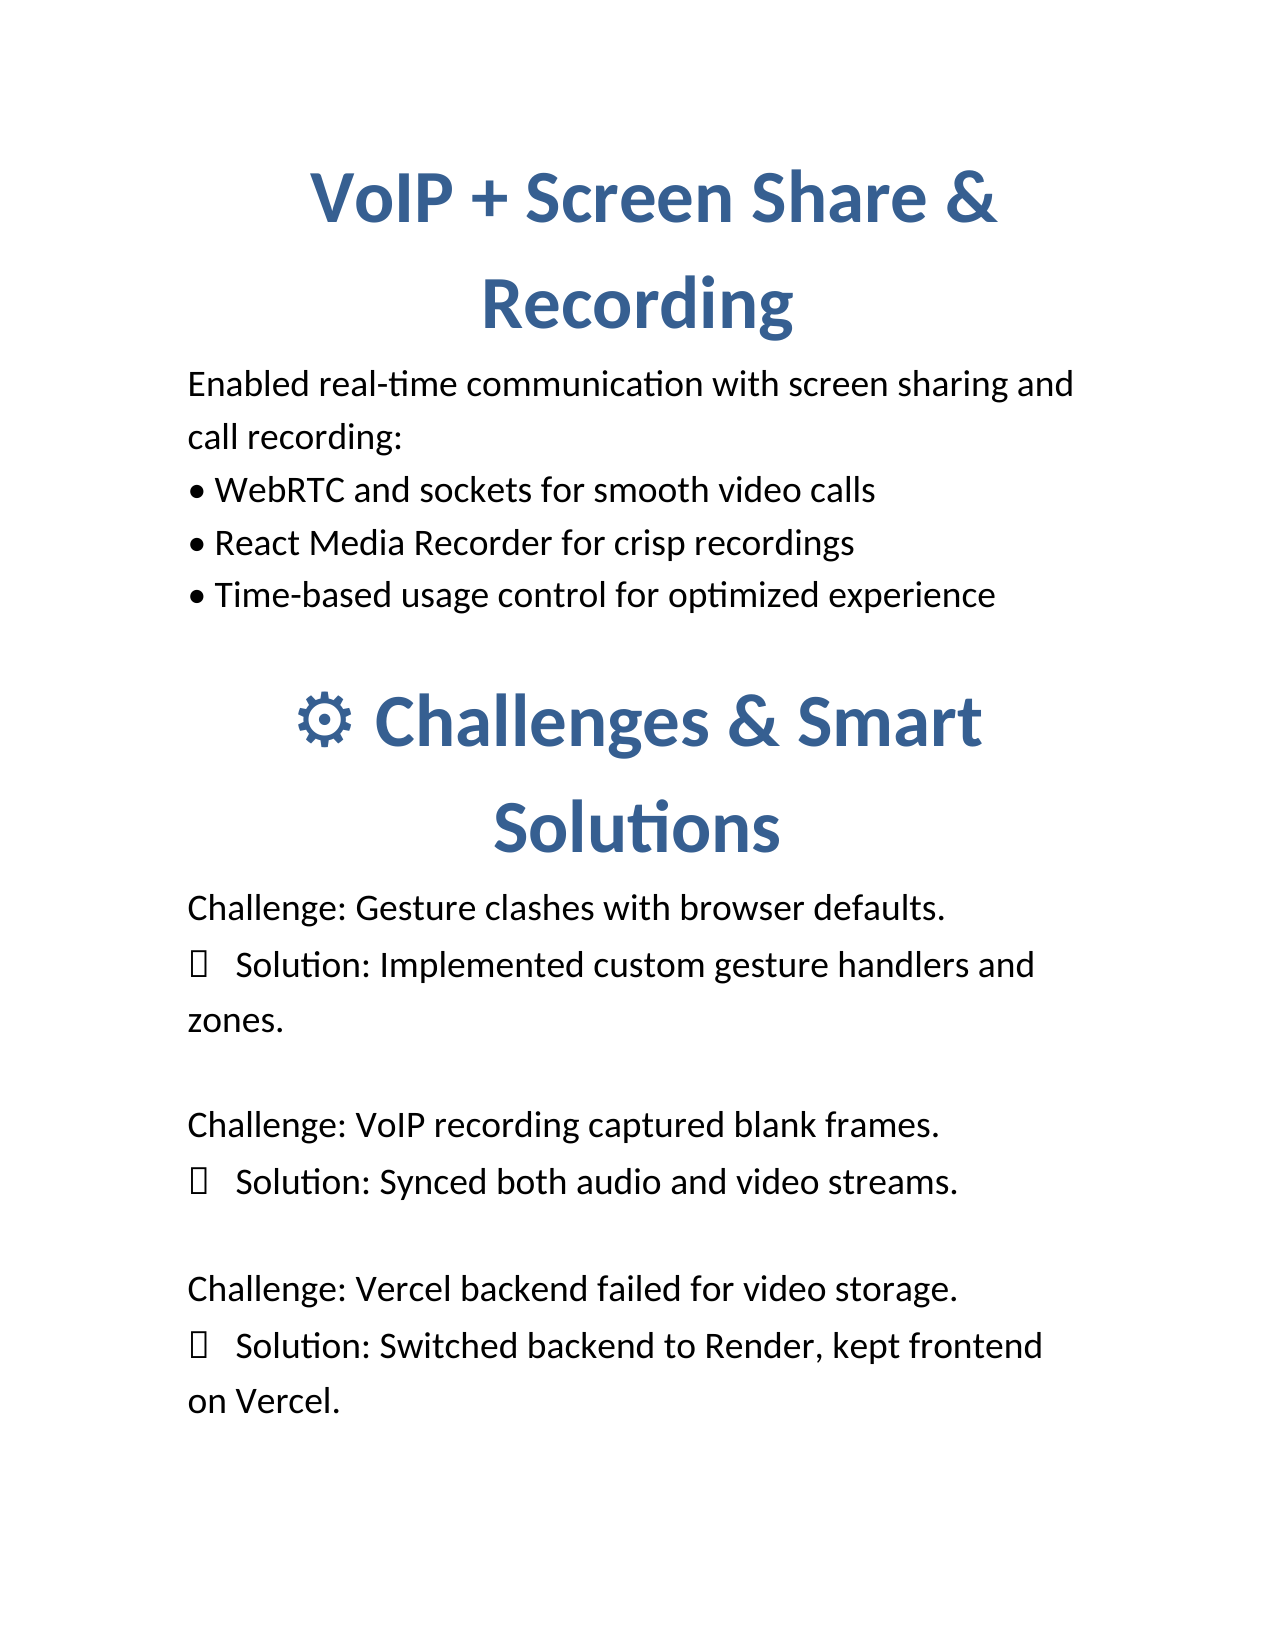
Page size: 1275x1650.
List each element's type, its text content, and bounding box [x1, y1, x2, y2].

text Challenge: Gesture clashes with browser defaults. ✅ Solution: Implemented custom gesture handlers and zones. Challenge: VoIP recording captured blank frames. ✅ Solution: Synced both audio and video streams. Challenge: Vercel backend failed for video storage. ✅ Solution: Switched backend to Render, kept frontend on Vercel. [187, 884, 1087, 1422]
subtitle VoIP + Screen Share & Recording [187, 150, 1087, 347]
text Enabled real-time communication with screen sharing and call recording: • WebRTC and sockets for smooth video calls • React Media Recorder for crisp recordings • Time-based usage control for optimized experience [187, 360, 1087, 617]
subtitle ⚙️ Challenges & Smart Solutions [187, 674, 1087, 871]
